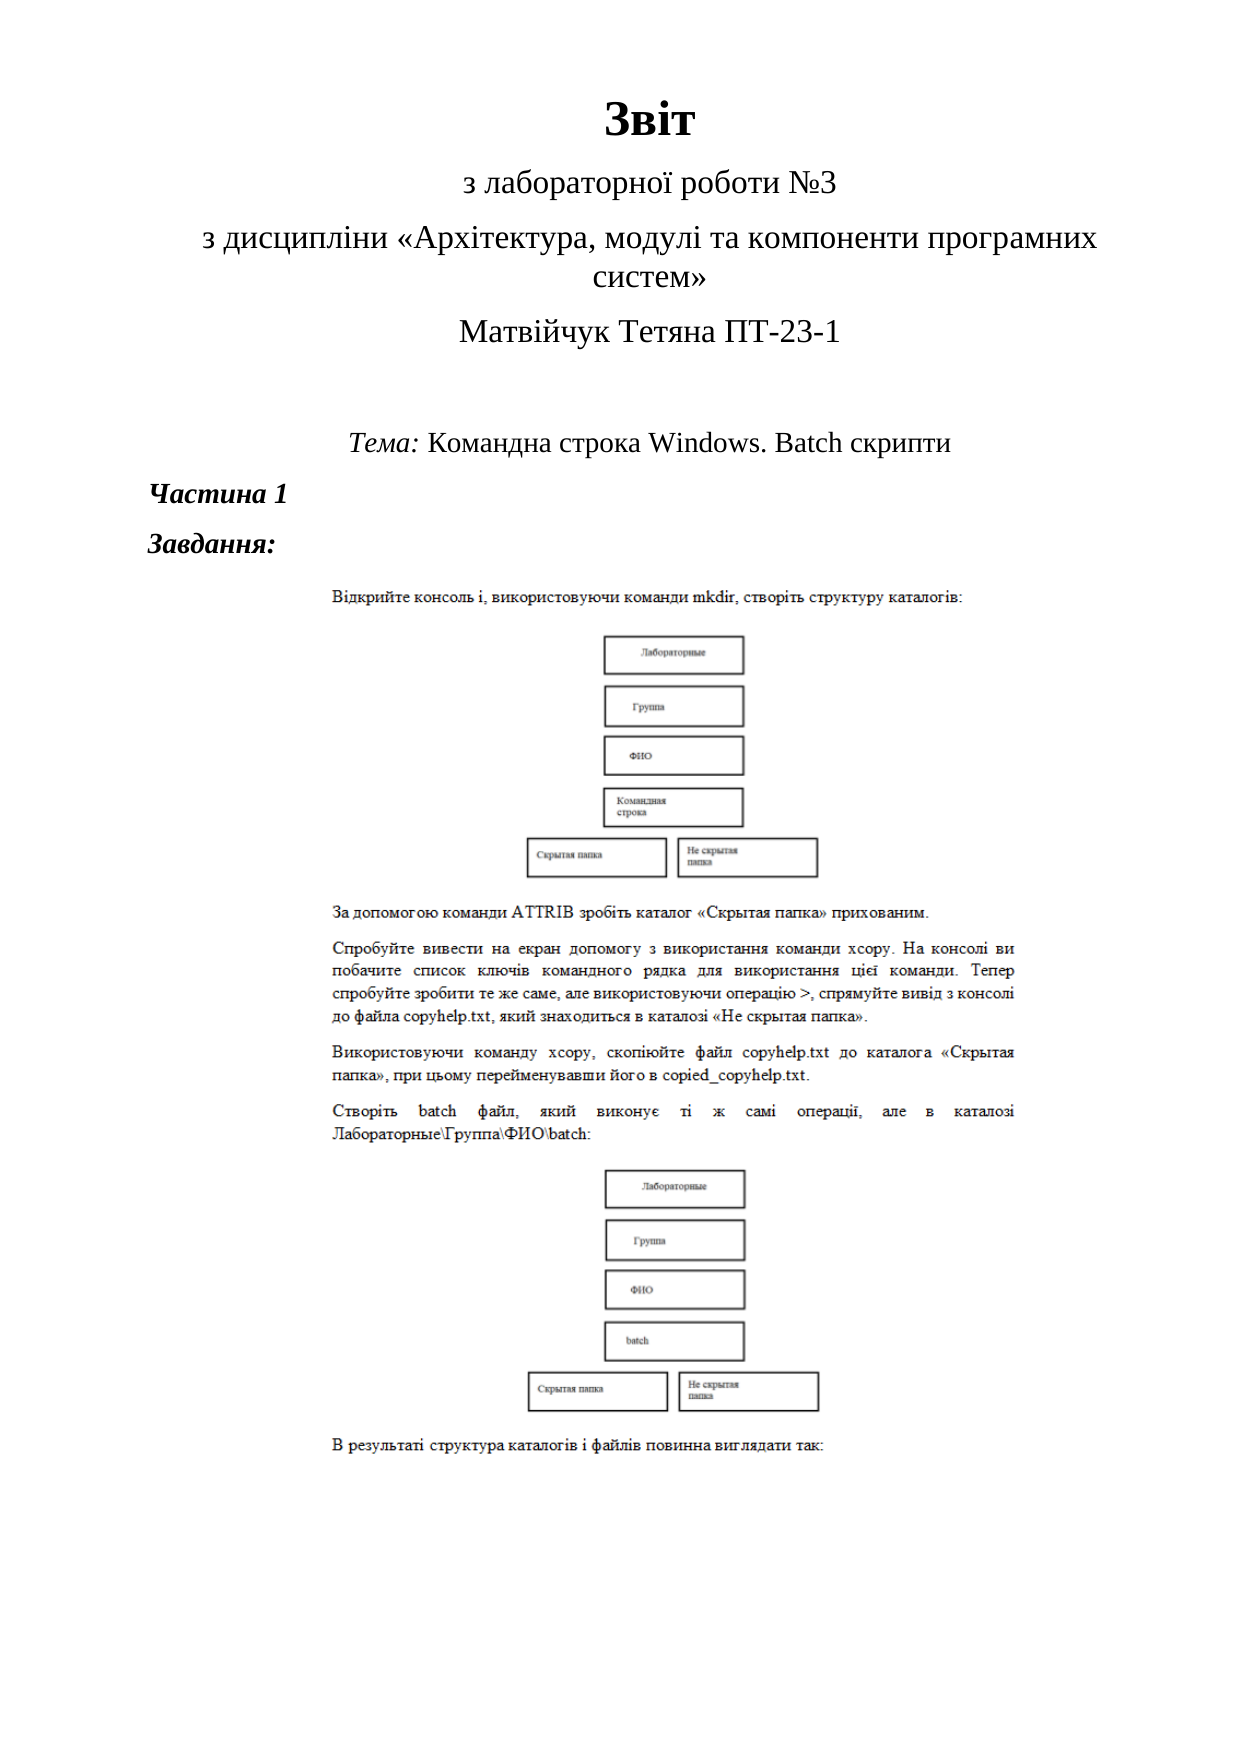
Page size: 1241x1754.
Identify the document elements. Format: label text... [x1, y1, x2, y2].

text Тема: Командна строка Windows. Batch скрипти [148, 426, 1152, 459]
text з лабораторної роботи №3 [148, 163, 1152, 201]
text Матвійчук Тетяна ПТ-23-1 [148, 311, 1152, 349]
text Частина 1 [148, 476, 1152, 509]
text Завдання: [148, 526, 1152, 559]
text з дисципліни «Архітектура, модулі та компоненти програмних систем» [148, 218, 1152, 294]
picture [233, 576, 1066, 1470]
text Звіт [148, 88, 1152, 146]
